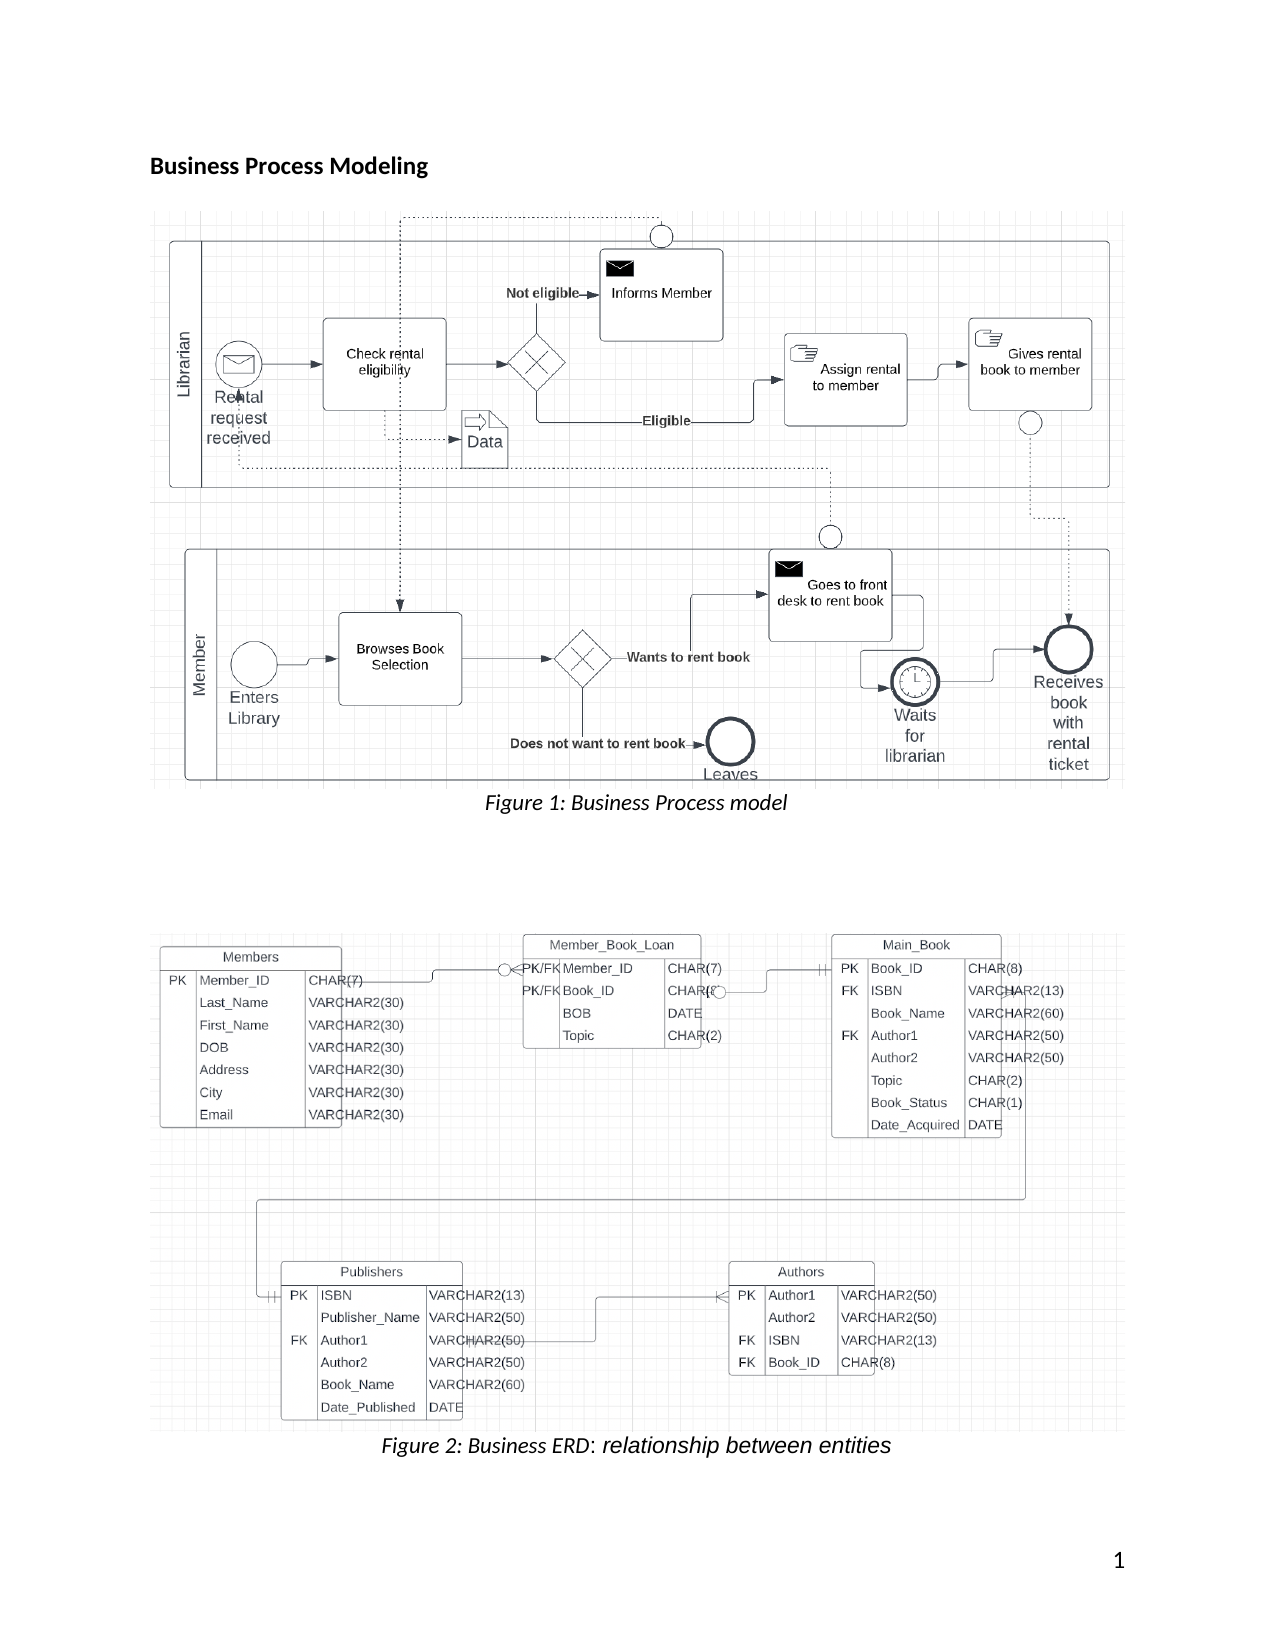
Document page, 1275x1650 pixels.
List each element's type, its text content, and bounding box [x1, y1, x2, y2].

picture [150, 933, 1125, 1432]
text Figure 1: Business Process model [150, 789, 1125, 816]
text Figure 2: Business ERD: relationship between entities [150, 1432, 1125, 1459]
text Business Process Modeling [150, 150, 1125, 181]
picture [150, 211, 1125, 789]
